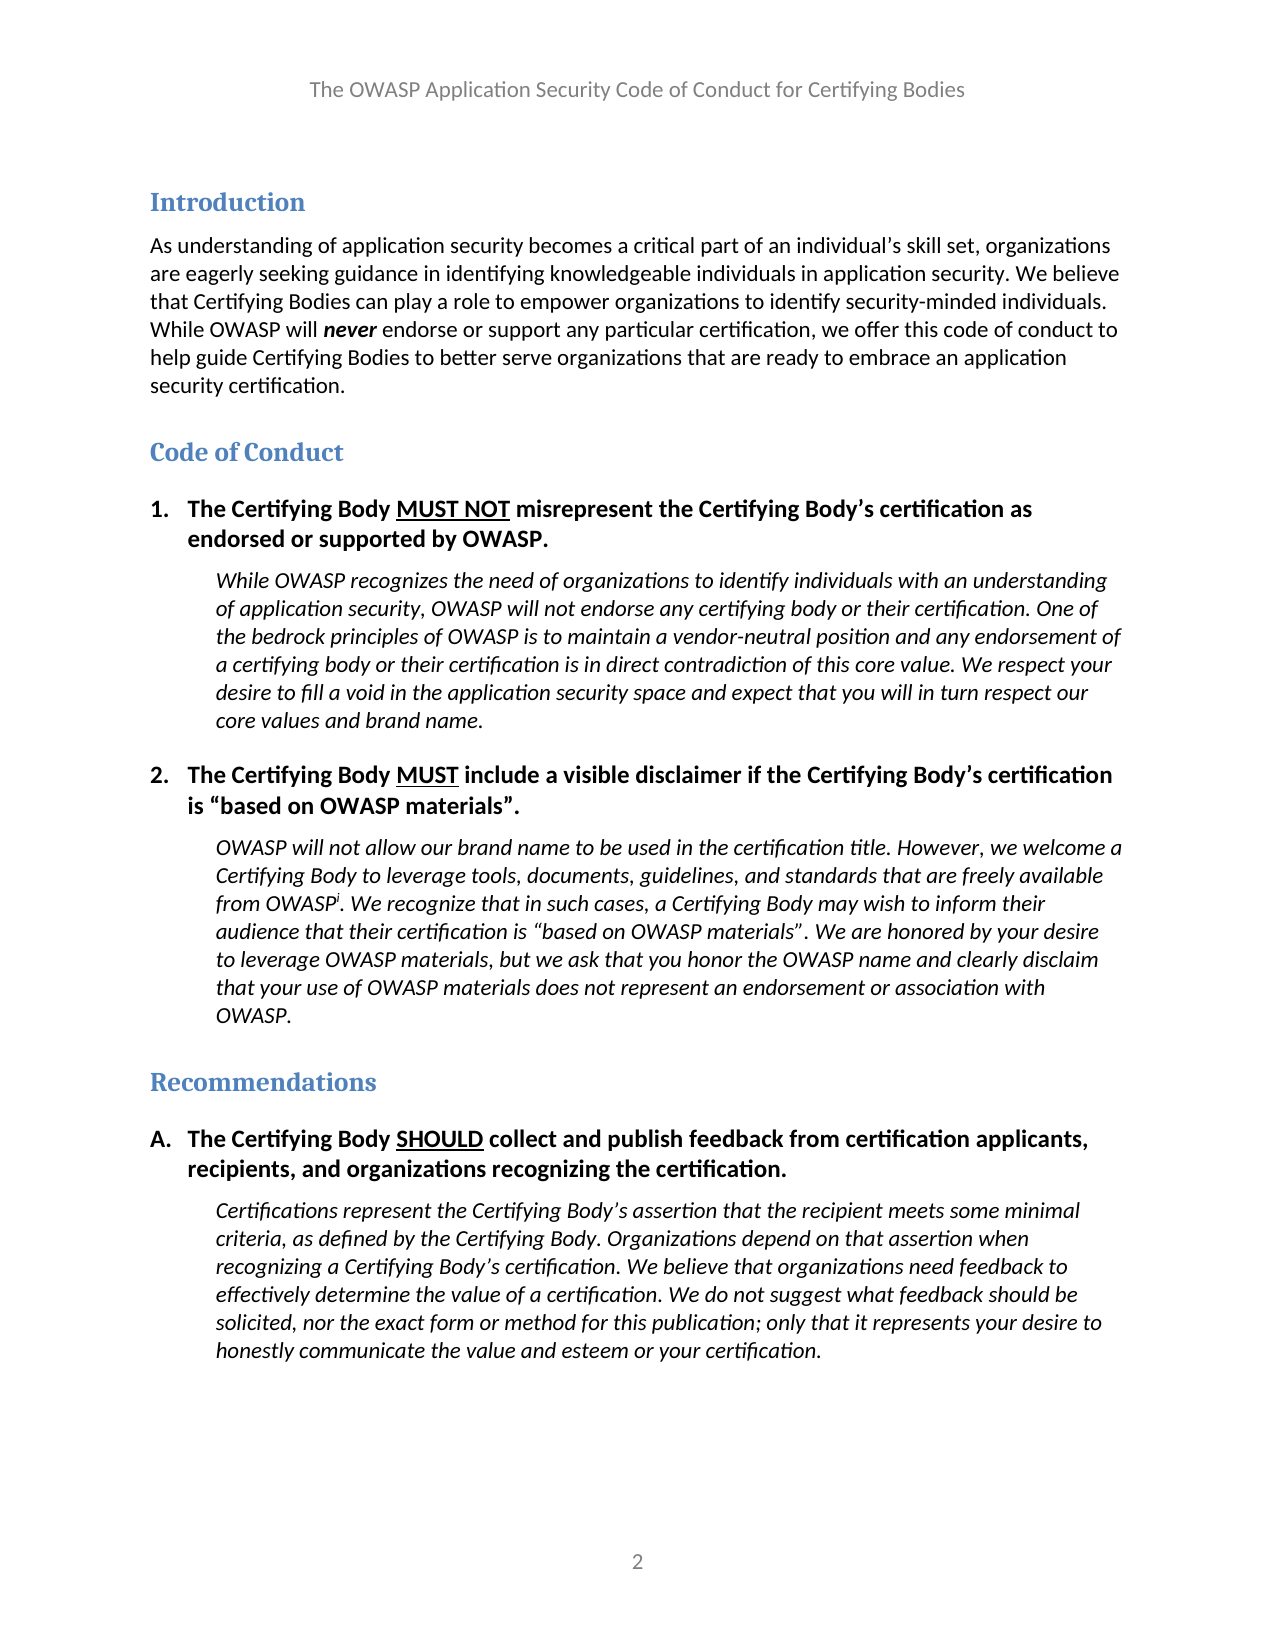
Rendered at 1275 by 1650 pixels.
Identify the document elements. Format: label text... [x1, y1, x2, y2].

text Certifications represent the Certifying Body’s assertion that the recipient meets some minimal criteria, as defined by the Certifying Body. Organizations depend on that assertion when recognizing a Certifying Body’s certification. We believe that organizations need feedback to effectively determine the value of a certification. We do not suggest what feedback should be solicited, nor the exact form or method for this publication; only that it represents your desire to honestly communicate the value and esteem or your certification. [216, 1196, 1125, 1364]
text As understanding of application security becomes a critical part of an individual’s skill set, organizations are eagerly seeking guidance in identifying knowledgeable individuals in application security. We believe that Certifying Bodies can play a role to empower organizations to identify security-minded individuals. While OWASP will never endorse or support any particular certification, we offer this code of conduct to help guide Certifying Bodies to better serve organizations that are ready to embrace an application security certification. [150, 231, 1125, 399]
subtitle Introduction [150, 187, 1125, 219]
text The Certifying Body MUST include a visible disclaimer if the Certifying Body’s certification is “based on OWASP materials”. [150, 759, 1125, 821]
text The Certifying Body MUST NOT misrepresent the Certifying Body’s certification as endorsed or supported by OWASP. [150, 493, 1125, 554]
list The Certifying Body SHOULD collect and publish feedback from certification applicants, recipients, and organizations recognizing the certification. [150, 1123, 1125, 1184]
subtitle Code of Conduct [150, 437, 1125, 468]
text OWASP will not allow our brand name to be used in the certification title. However, we welcome a Certifying Body to leverage tools, documents, guidelines, and standards that are freely available from OWASPi. We recognize that in such cases, a Certifying Body may wish to inform their audience that their certification is “based on OWASP materials”. We are honored by your desire to leverage OWASP materials, but we ask that you honor the OWASP name and clearly disclaim that your use of OWASP materials does not represent an endorsement or association with OWASP. [216, 833, 1125, 1029]
text While OWASP recognizes the need of organizations to identify individuals with an understanding of application security, OWASP will not endorse any certifying body or their certification. One of the bedrock principles of OWASP is to maintain a vendor-neutral position and any endorsement of a certifying body or their certification is in direct contradiction of this core value. We respect your desire to fill a void in the application security space and expect that you will in turn respect our core values and brand name. [216, 566, 1125, 734]
subtitle Recommendations [150, 1067, 1125, 1098]
